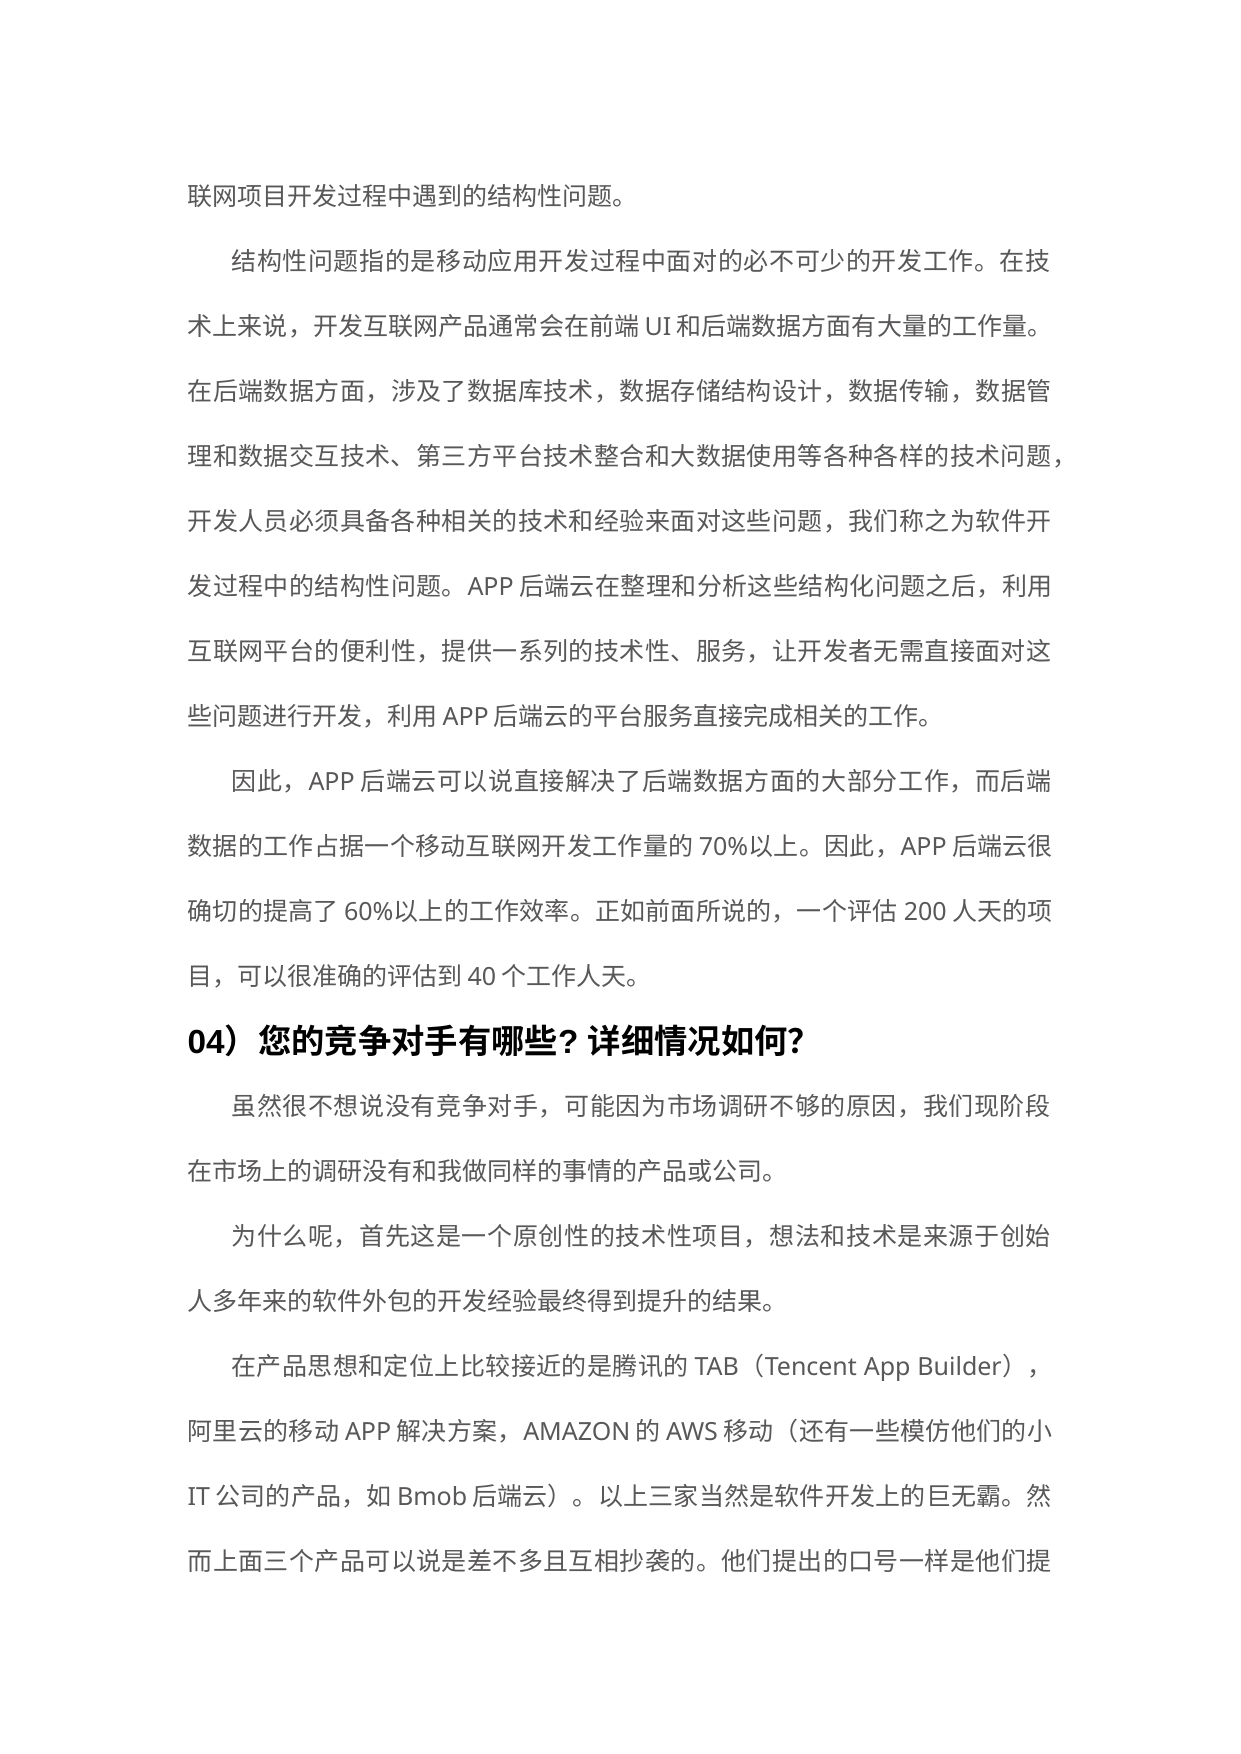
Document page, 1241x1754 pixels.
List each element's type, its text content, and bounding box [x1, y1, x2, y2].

text 为什么呢，首先这是一个原创性的技术性项目，想法和技术是来源于创始人多年来的软件外包的开发经验最终得到提升的结果。 [187, 1202, 1053, 1332]
text APP后端云利用其互联网平台的特性提供各种技术性服务为了解决移动互联网项目开发过程中遇到的结构性问题。 [187, 162, 1053, 227]
text 因此，APP后端云可以说直接解决了后端数据方面的大部分工作，而后端数据的工作占据一个移动互联网开发工作量的70%以上。因此，APP后端云很确切的提高了60%以上的工作效率。正如前面所说的，一个评估200人天的项目，可以很准确的评估到40个工作人天。 04）您的竞争对手有哪些? 详细情况如何？ [187, 747, 1053, 1072]
text 虽然很不想说没有竞争对手，可能因为市场调研不够的原因，我们现阶段在市场上的调研没有和我做同样的事情的产品或公司。 [187, 1072, 1053, 1202]
text 结构性问题指的是移动应用开发过程中面对的必不可少的开发工作。在技术上来说，开发互联网产品通常会在前端UI和后端数据方面有大量的工作量。在后端数据方面，涉及了数据库技术，数据存储结构设计，数据传输，数据管理和数据交互技术、第三方平台技术整合和大数据使用等各种各样的技术问题，开发人员必须具备各种相关的技术和经验来面对这些问题，我们称之为软件开发过程中的结构性问题。APP后端云在整理和分析这些结构化问题之后，利用互联网平台的便利性，提供一系列的技术性、服务，让开发者无需直接面对这些问题进行开发，利用APP后端云的平台服务直接完成相关的工作。 [187, 227, 1053, 747]
